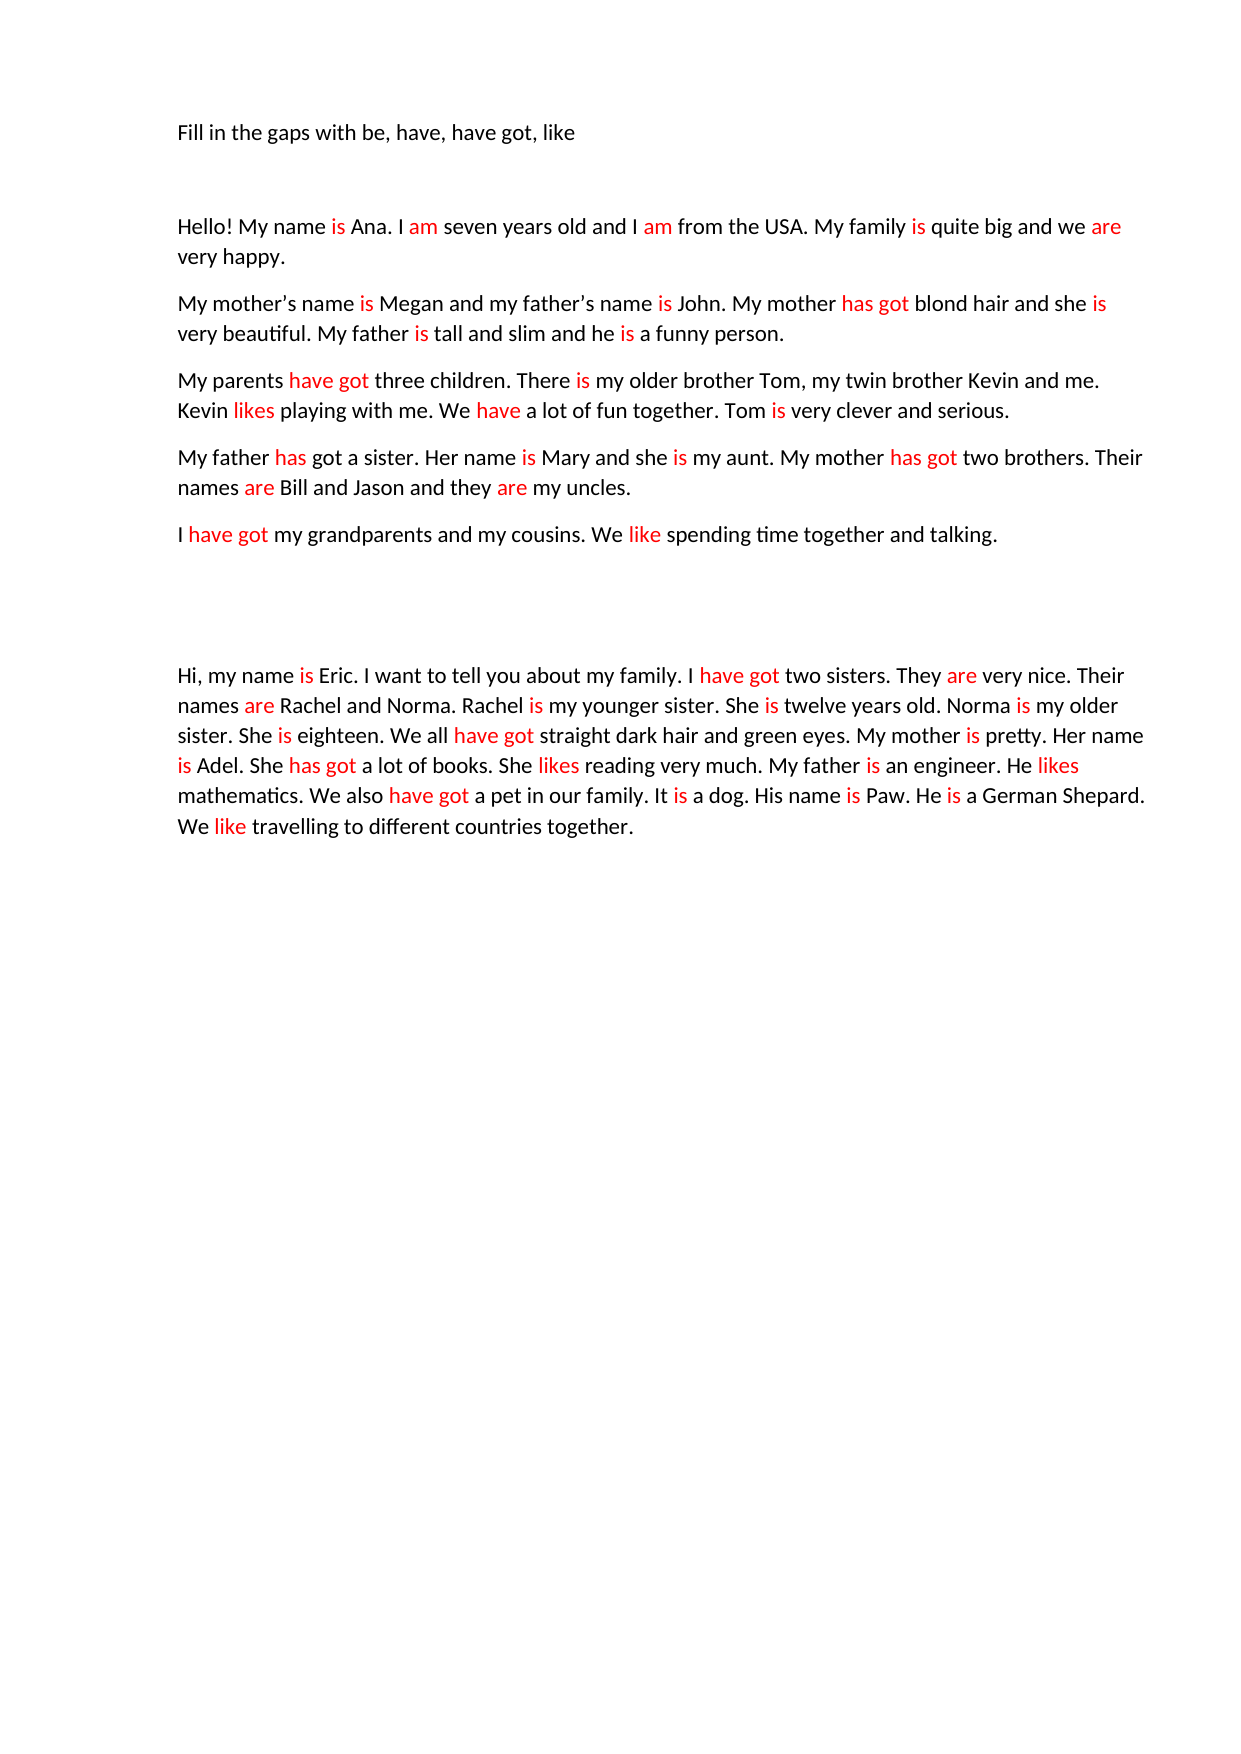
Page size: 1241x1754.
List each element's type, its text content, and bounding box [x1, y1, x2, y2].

text I have got my grandparents and my cousins. We like spending time together and talking. [177, 520, 1152, 548]
text Hi, my name is Eric. I want to tell you about my family. I have got two sisters. They are very nice. Their names are Rachel and Norma. Rachel is my younger sister. She is twelve years old. Norma is my older sister. She is eighteen. We all have got straight dark hair and green eyes. My mother is pretty. Her name is Adel. She has got a lot of books. She likes reading very much. My father is an engineer. He likes mathematics. We also have got a pet in our family. It is a dog. His name is Paw. He is a German Shepard. We like travelling to different countries together. [177, 661, 1152, 840]
text Fill in the gaps with be, have, have got, like [177, 118, 1152, 146]
text Hello! My name is Ana. I am seven years old and I am from the USA. My family is quite big and we are very happy. [177, 212, 1152, 270]
text My father has got a sister. Her name is Mary and she is my aunt. My mother has got two brothers. Their names are Bill and Jason and they are my uncles. [177, 443, 1152, 501]
text My parents have got three children. There is my older brother Tom, my twin brother Kevin and me. Kevin likes playing with me. We have a lot of fun together. Tom is very clever and serious. [177, 366, 1152, 424]
text My mother’s name is Megan and my father’s name is John. My mother has got blond hair and she is very beautiful. My father is tall and slim and he is a funny person. [177, 289, 1152, 347]
